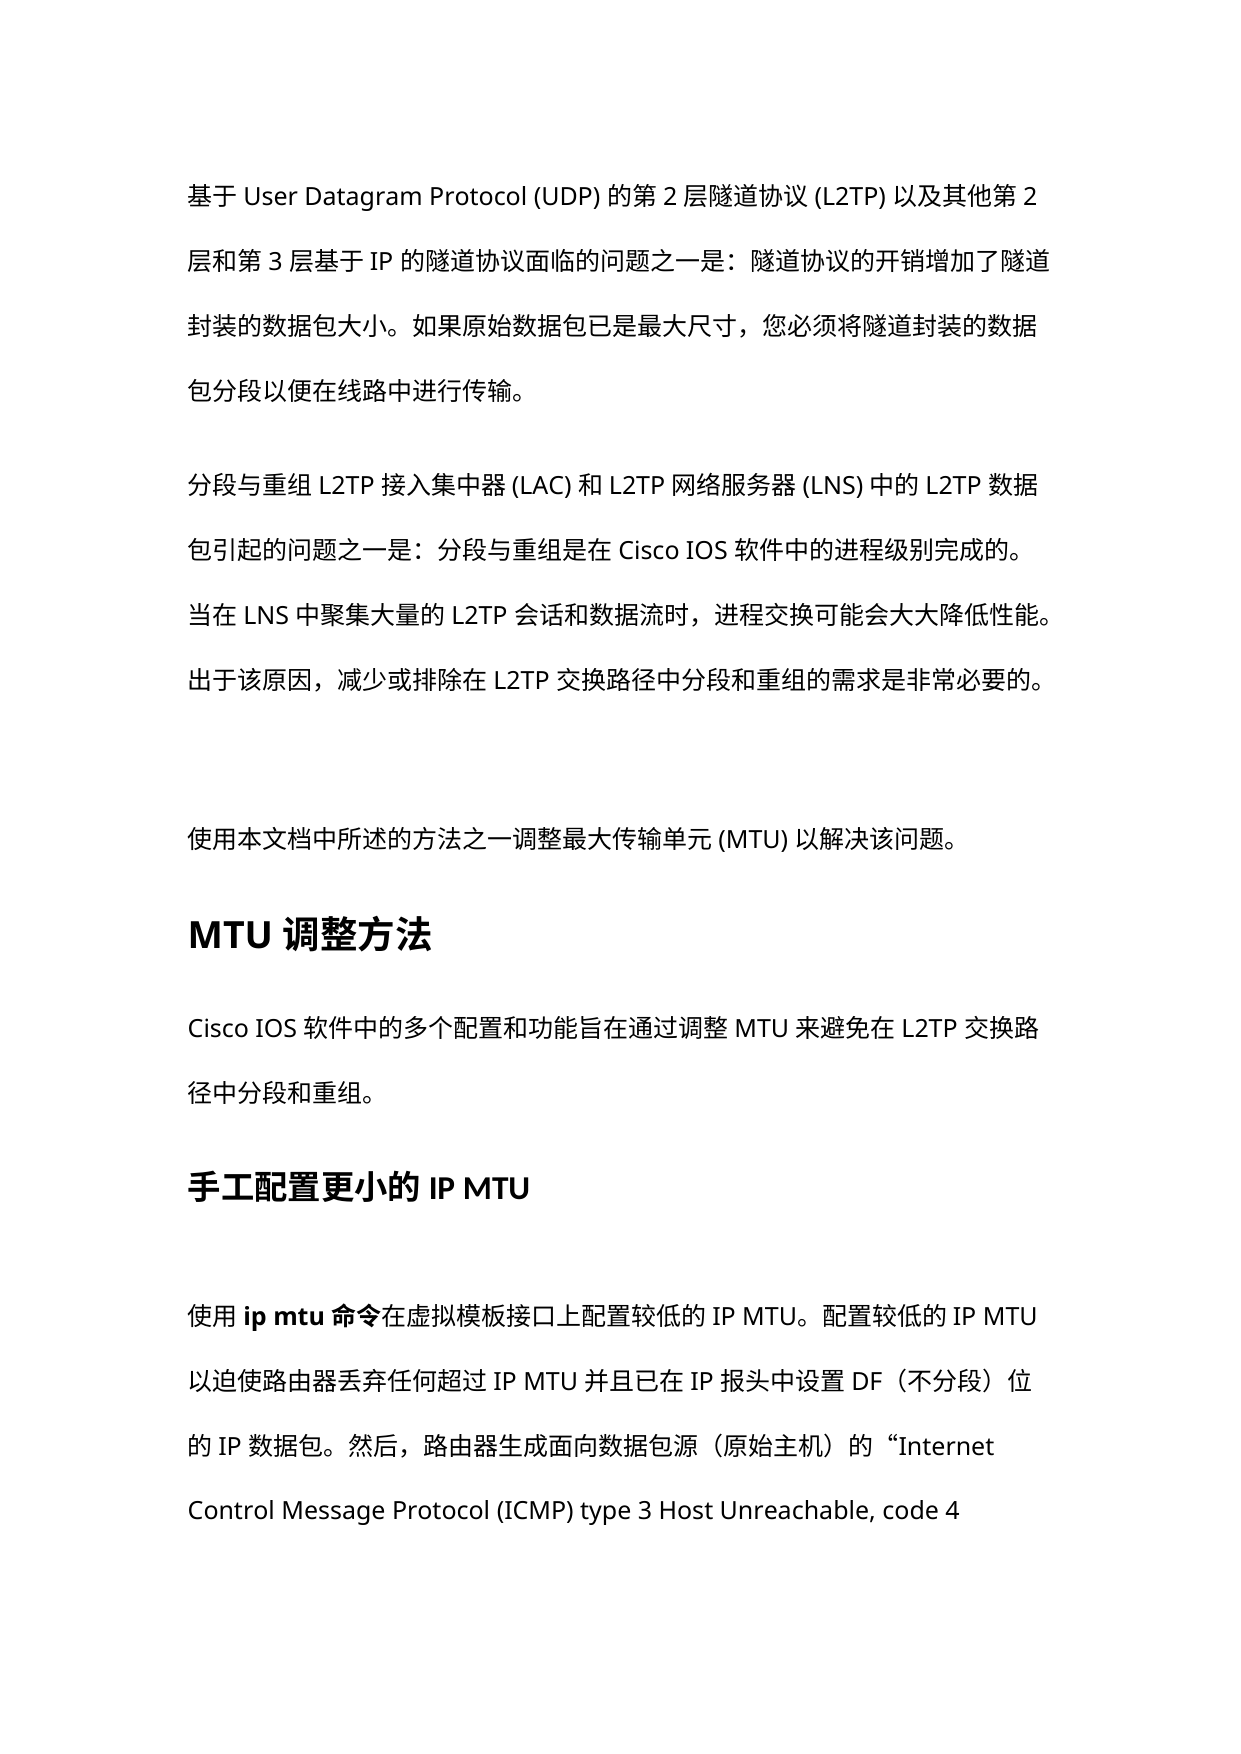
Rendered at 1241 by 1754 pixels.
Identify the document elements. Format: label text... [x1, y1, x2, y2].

text 使用本文档中所述的方法之一调整最大传输单元 (MTU) 以解决该问题。 [187, 805, 1053, 870]
text MTU 调整方法 [187, 899, 1053, 964]
text Cisco IOS 软件中的多个配置和功能旨在通过调整 MTU 来避免在 L2TP 交换路径中分段和重组。 [187, 994, 1053, 1124]
text 基于 User Datagram Protocol (UDP) 的第 2 层隧道协议 (L2TP) 以及其他第 2 层和第 3 层基于 IP 的隧道协议面临的问题之一是：隧道协议的开销增加了隧道封装的数据包大小。如果原始数据包已是最大尺寸，您必须将隧道封装的数据包分段以便在线路中进行传输。 [187, 162, 1053, 422]
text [187, 1282, 1053, 1542]
text 分段与重组 L2TP 接入集中器 (LAC) 和 L2TP 网络服务器 (LNS) 中的 L2TP 数据包引起的问题之一是：分段与重组是在 Cisco IOS 软件中的进程级别完成的。当在 LNS 中聚集大量的 L2TP 会话和数据流时，进程交换可能会大大降低性能。出于该原因，减少或排除在 L2TP 交换路径中分段和重组的需求是非常必要的。 [187, 451, 1053, 776]
subtitle 手工配置更小的 IP MTU [187, 1153, 1053, 1218]
